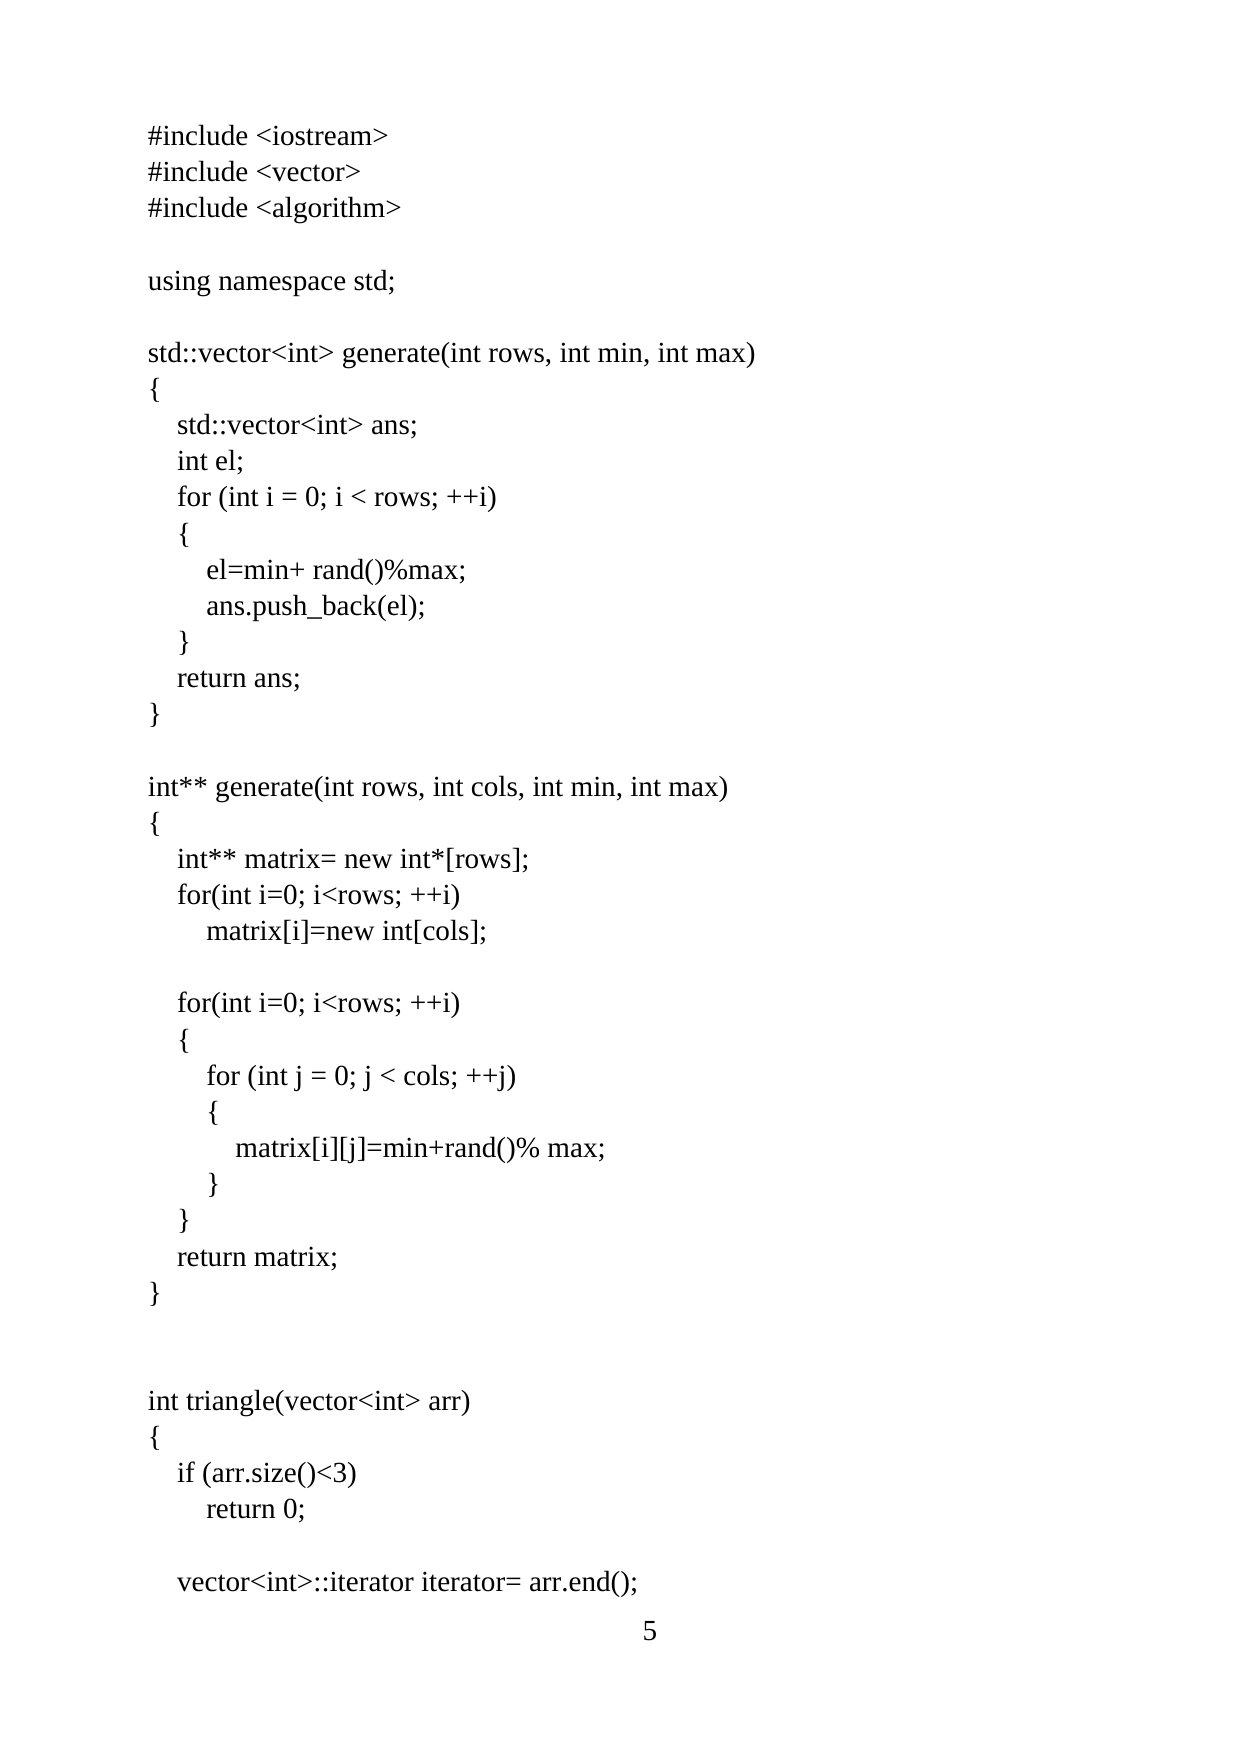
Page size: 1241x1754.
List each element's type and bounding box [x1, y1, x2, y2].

text [148, 118, 1152, 1597]
